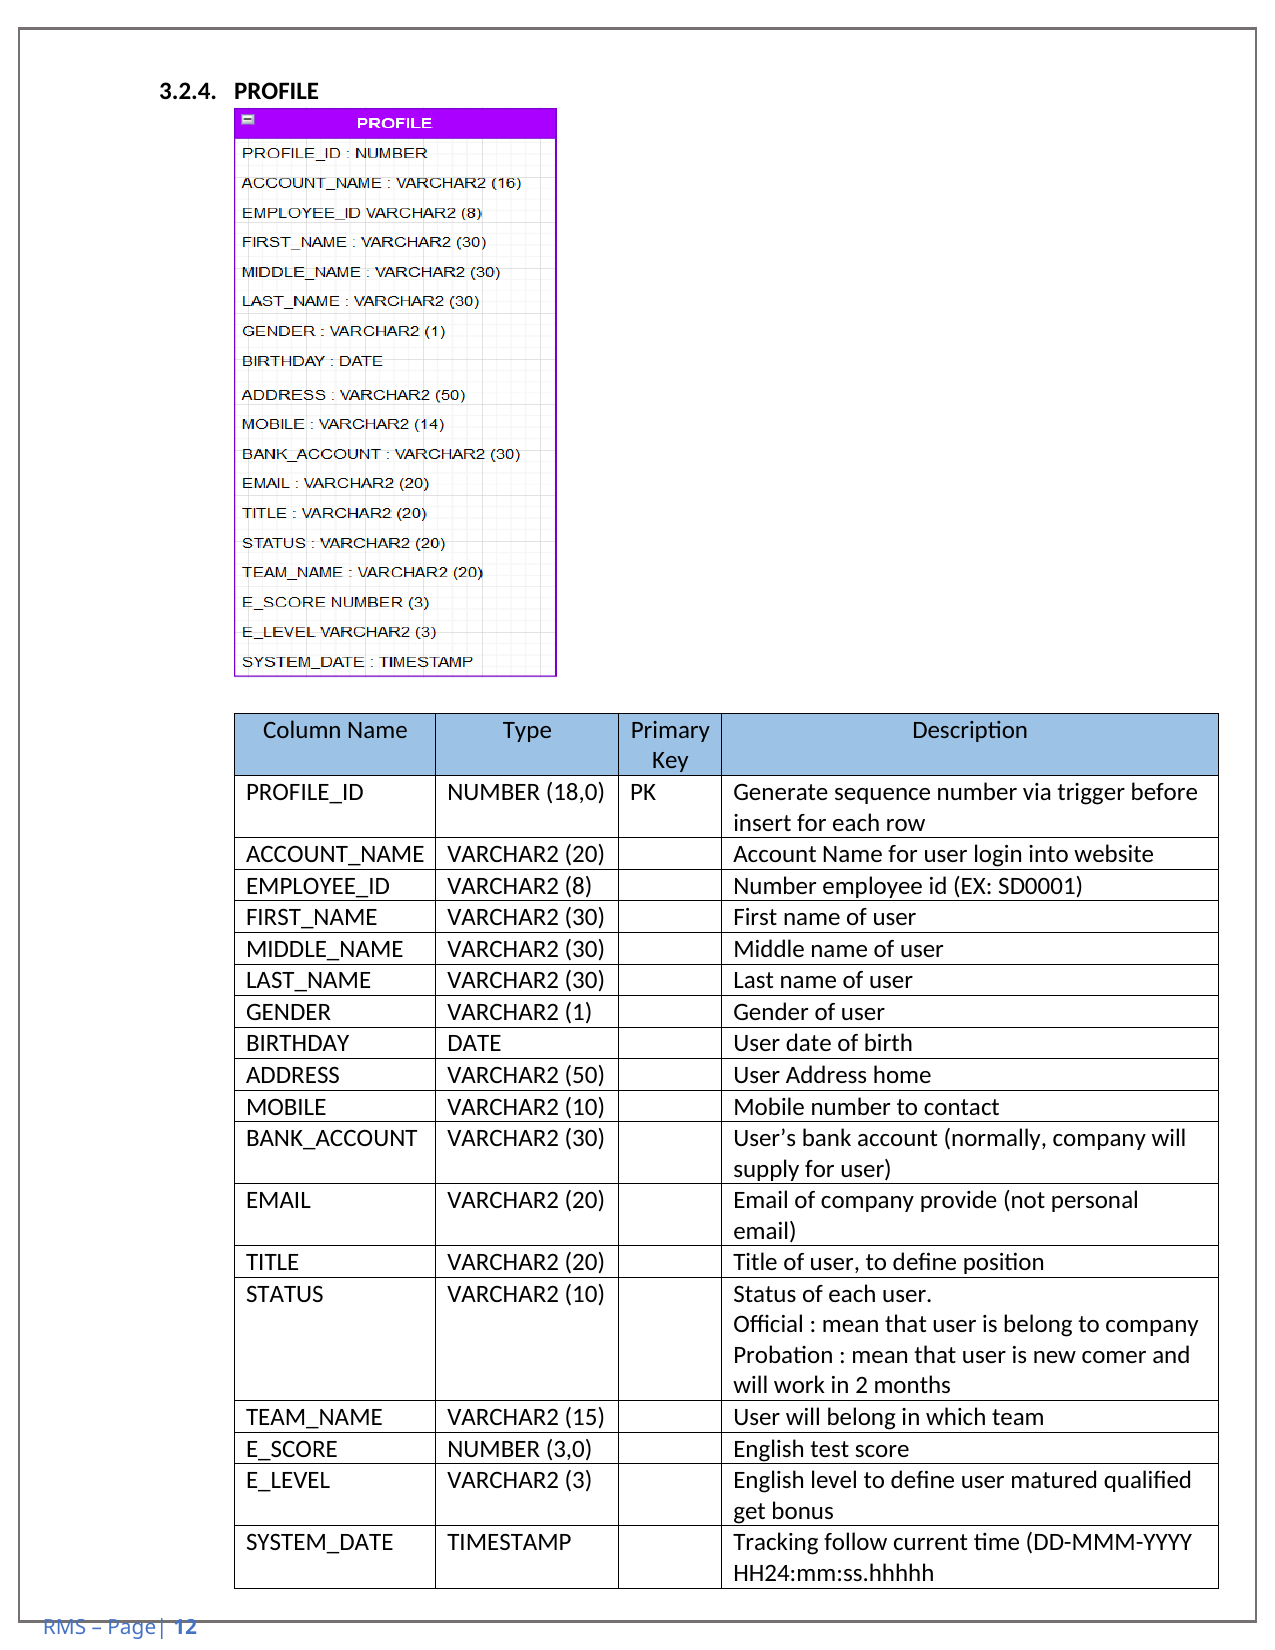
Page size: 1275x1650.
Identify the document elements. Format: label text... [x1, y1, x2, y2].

table_cell MOBILE [235, 1091, 435, 1121]
table_cell [619, 1122, 721, 1183]
table_cell VARCHAR2 (10) [436, 1278, 618, 1400]
table_cell [619, 1433, 721, 1463]
table_cell Tracking follow current time (DD-MMM-YYYY HH24:mm:ss.hhhhh [722, 1526, 1218, 1587]
table_cell Gender of user [722, 996, 1218, 1027]
table_cell Middle name of user [722, 933, 1218, 963]
table_cell [619, 933, 721, 963]
table_cell Status of each user. Official : mean that user is belong to company Probation : mean that user is new comer and will work in 2 months [722, 1278, 1218, 1400]
table_cell VARCHAR2 (30) [436, 965, 618, 995]
table_cell [619, 1526, 721, 1587]
table_cell VARCHAR2 (30) [436, 901, 618, 932]
table_header Primary Key [619, 714, 721, 775]
table_cell Account Name for user login into website [722, 838, 1218, 869]
table_cell MIDDLE_NAME [235, 933, 435, 963]
table_cell TIMESTAMP [436, 1526, 618, 1587]
table_cell VARCHAR2 (8) [436, 870, 618, 900]
table_cell [619, 1401, 721, 1432]
table_cell [619, 1059, 721, 1090]
table_cell User’s bank account (normally, company will supply for user) [722, 1122, 1218, 1183]
table_cell English level to define user matured qualified get bonus [722, 1464, 1218, 1525]
table_cell English test score [722, 1433, 1218, 1463]
table_cell Generate sequence number via trigger before insert for each row [722, 776, 1218, 837]
table_cell [619, 870, 721, 900]
picture [233, 107, 557, 678]
table_cell EMAIL [235, 1184, 435, 1245]
table_cell [619, 1184, 721, 1245]
table_cell NUMBER (3,0) [436, 1433, 618, 1463]
table_cell First name of user [722, 901, 1218, 932]
table_cell [619, 1464, 721, 1525]
table_cell VARCHAR2 (10) [436, 1091, 618, 1121]
table_cell NUMBER (18,0) [436, 776, 618, 837]
table_cell [619, 1278, 721, 1400]
table_cell GENDER [235, 996, 435, 1027]
table_cell [619, 965, 721, 995]
table_cell VARCHAR2 (50) [436, 1059, 618, 1090]
table_cell VARCHAR2 (15) [436, 1401, 618, 1432]
table_cell User Address home [722, 1059, 1218, 1090]
table_cell VARCHAR2 (20) [436, 1246, 618, 1277]
table_cell E_SCORE [235, 1433, 435, 1463]
table_header Column Name [235, 714, 435, 775]
table_cell [619, 901, 721, 932]
table_cell STATUS [235, 1278, 435, 1400]
table_cell Title of user, to define position [722, 1246, 1218, 1277]
table_cell User will belong in which team [722, 1401, 1218, 1432]
table_cell EMPLOYEE_ID [235, 870, 435, 900]
table_cell ACCOUNT_NAME [235, 838, 435, 869]
table_cell BANK_ACCOUNT [235, 1122, 435, 1183]
table_cell [619, 1246, 721, 1277]
table_cell VARCHAR2 (1) [436, 996, 618, 1027]
table_header Description [722, 714, 1218, 775]
table_cell [619, 1091, 721, 1121]
table_cell VARCHAR2 (3) [436, 1464, 618, 1525]
table_cell FIRST_NAME [235, 901, 435, 932]
list PROFILE [159, 75, 1219, 106]
table_cell PROFILE_ID [235, 776, 435, 837]
table_cell PK [619, 776, 721, 837]
table_cell DATE [436, 1028, 618, 1058]
table_cell BIRTHDAY [235, 1028, 435, 1058]
table_cell VARCHAR2 (20) [436, 838, 618, 869]
table_cell Email of company provide (not personal email) [722, 1184, 1218, 1245]
table_cell LAST_NAME [235, 965, 435, 995]
table_cell E_LEVEL [235, 1464, 435, 1525]
table_cell TITLE [235, 1246, 435, 1277]
table_cell [619, 996, 721, 1027]
table_cell ADDRESS [235, 1059, 435, 1090]
table_cell Mobile number to contact [722, 1091, 1218, 1121]
table_cell SYSTEM_DATE [235, 1526, 435, 1587]
table_header Type [436, 714, 618, 775]
table_cell TEAM_NAME [235, 1401, 435, 1432]
table_cell VARCHAR2 (30) [436, 1122, 618, 1183]
table_cell User date of birth [722, 1028, 1218, 1058]
table_cell [619, 838, 721, 869]
table_cell Last name of user [722, 965, 1218, 995]
table_cell Number employee id (EX: SD0001) [722, 870, 1218, 900]
table_cell VARCHAR2 (20) [436, 1184, 618, 1245]
table_cell VARCHAR2 (30) [436, 933, 618, 963]
table_cell [619, 1028, 721, 1058]
